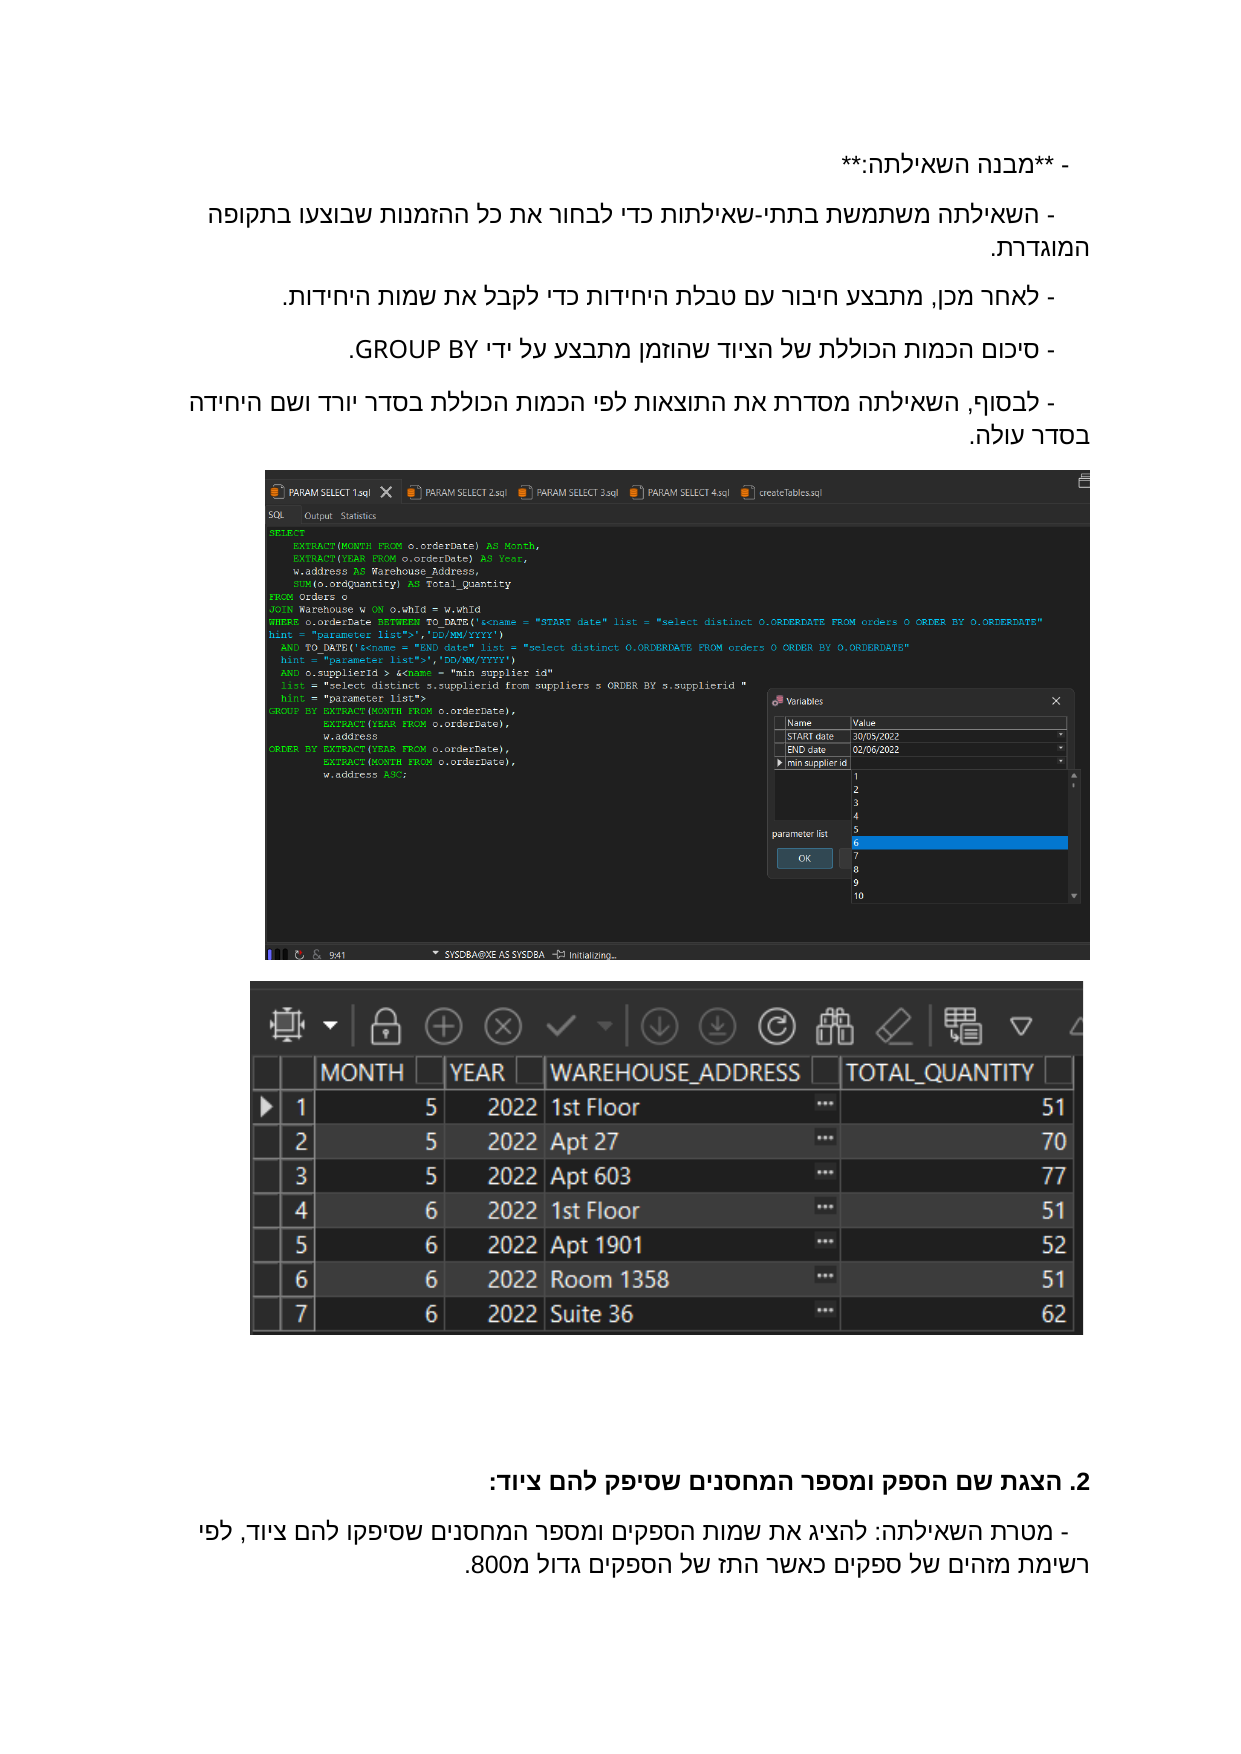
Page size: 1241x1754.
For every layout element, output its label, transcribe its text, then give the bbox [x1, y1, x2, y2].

text - **מבנה השאילתה:** [150, 150, 1090, 179]
text - סיכום הכמות הכוללת של הציוד שהוזמן מתבצע על ידי GROUP BY. [150, 332, 1090, 366]
picture [265, 470, 1090, 960]
text - מטרת השאילתה: להציג את שמות הספקים ומספר המחסנים שסיפקו להם ציוד, לפי רשימת מזהים של ספקים כאשר התז של הספקים גדול מ800. [150, 1517, 1090, 1579]
text - לבסוף, השאילתה מסדרת את התוצאות לפי הכמות הכוללת בסדר יורד ושם היחידה בסדר עולה. [150, 388, 1090, 450]
text 2. הצגת שם הספק ומספר המחסנים שסיפק להם ציוד: [150, 1467, 1090, 1496]
picture [250, 981, 1084, 1335]
text - לאחר מכן, מתבצע חיבור עם טבלת היחידות כדי לקבל את שמות היחידות. [150, 282, 1090, 311]
text - השאילתה משתמשת בתתי-שאילתות כדי לבחור את כל ההזמנות שבוצעו בתקופה המוגדרת. [150, 200, 1090, 261]
